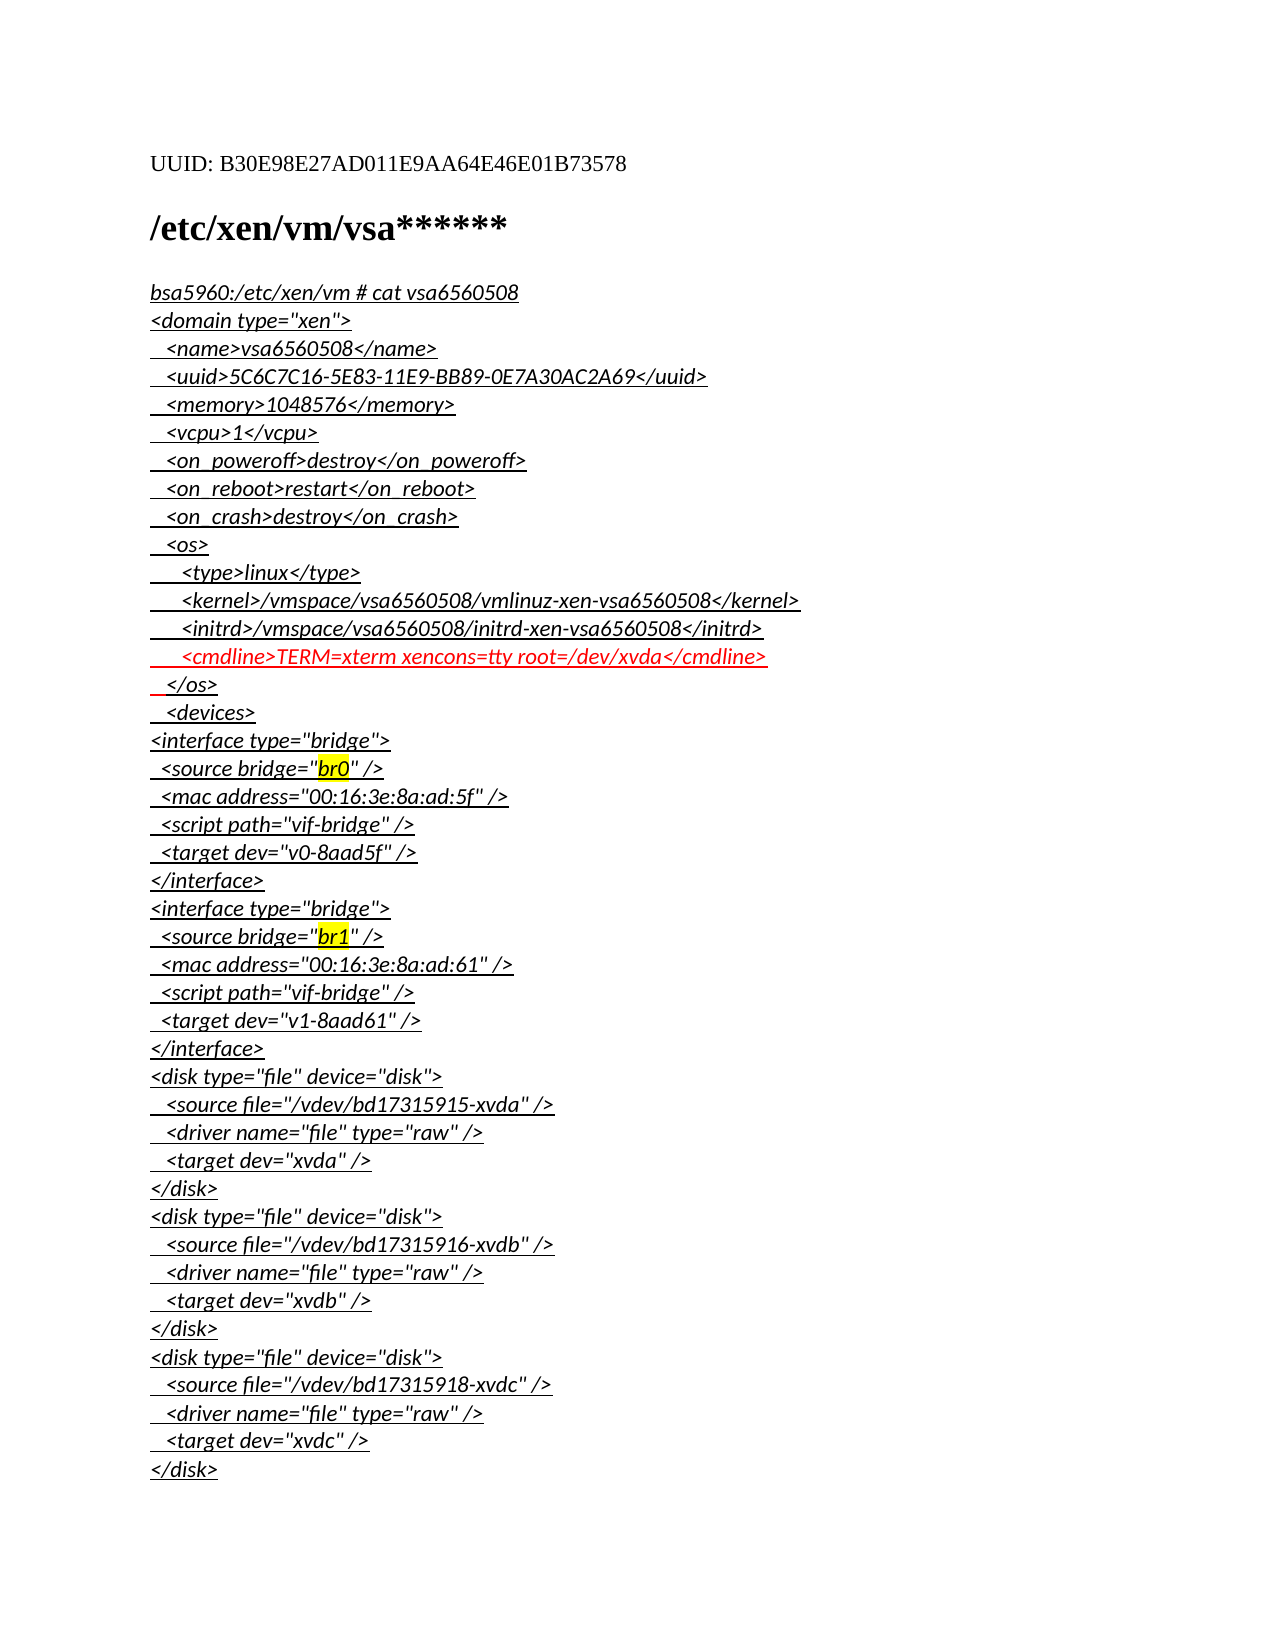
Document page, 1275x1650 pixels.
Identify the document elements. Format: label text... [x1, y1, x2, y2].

text <domain type="xen"> [150, 306, 1125, 334]
text <mac address="00:16:3e:8a:ad:61" /> [150, 950, 1125, 978]
text </disk> [150, 1314, 1125, 1343]
text </interface> [150, 1034, 1125, 1062]
text <target dev="xvdb" /> [150, 1287, 1125, 1314]
text <source bridge="br1" /> [349, 922, 1125, 950]
text <cmdline>TERM=xterm xencons=tty root=/dev/xvda</cmdline> [150, 642, 1125, 670]
text <interface type="bridge"> [150, 894, 1125, 922]
text <script path="vif-bridge" /> [150, 978, 1125, 1006]
text <driver name="file" type="raw" /> [150, 1258, 1125, 1287]
text UUID: B30E98E27AD011E9AA64E46E01B73578 [150, 150, 1125, 176]
text <disk type="file" device="disk"> [150, 1343, 1125, 1371]
text <source bridge="br0" /> [150, 754, 318, 778]
text <devices> [150, 698, 1125, 726]
text <interface type="bridge"> [150, 726, 1125, 754]
text <source bridge="br0" /> [349, 754, 1125, 782]
text <source file="/vdev/bd17315918-xvdc" /> [150, 1371, 1125, 1399]
text <target dev="xvdc" /> [150, 1427, 1125, 1455]
text <vcpu>1</vcpu> [150, 418, 1125, 446]
text <disk type="file" device="disk"> [150, 1202, 1125, 1231]
text <memory>1048576</memory> [150, 390, 1125, 418]
text <driver name="file" type="raw" /> [150, 1118, 1125, 1146]
text <uuid>5C6C7C16-5E83-11E9-BB89-0E7A30AC2A69</uuid> [150, 362, 1125, 390]
text <type>linux</type> [150, 558, 1125, 586]
text <on_reboot>restart</on_reboot> [150, 474, 1125, 502]
text <target dev="v1-8aad61" /> [150, 1006, 1125, 1034]
text <driver name="file" type="raw" /> [150, 1399, 1125, 1427]
text </os> [150, 670, 1125, 698]
text <source bridge="br1" /> [150, 922, 318, 946]
text <source file="/vdev/bd17315916-xvdb" /> [150, 1231, 1125, 1258]
text <source file="/vdev/bd17315915-xvda" /> [150, 1090, 1125, 1118]
text <on_crash>destroy</on_crash> [150, 502, 1125, 530]
text <name>vsa6560508</name> [150, 334, 1125, 362]
subtitle /etc/xen/vm/vsa****** [150, 206, 1125, 249]
text <disk type="file" device="disk"> [150, 1062, 1125, 1090]
text </disk> [150, 1174, 1125, 1202]
text <script path="vif-bridge" /> [150, 810, 1125, 838]
text </disk> [150, 1455, 1125, 1483]
text </interface> [150, 866, 1125, 894]
text <on_poweroff>destroy</on_poweroff> [150, 446, 1125, 474]
text <initrd>/vmspace/vsa6560508/initrd-xen-vsa6560508</initrd> [150, 614, 1125, 642]
text <kernel>/vmspace/vsa6560508/vmlinuz-xen-vsa6560508</kernel> [150, 586, 1125, 614]
text <target dev="v0-8aad5f" /> [150, 838, 1125, 866]
text <target dev="xvda" /> [150, 1146, 1125, 1174]
text bsa5960:/etc/xen/vm # cat vsa6560508 [150, 278, 1125, 306]
text <mac address="00:16:3e:8a:ad:5f" /> [150, 782, 1125, 810]
text <os> [150, 530, 1125, 558]
